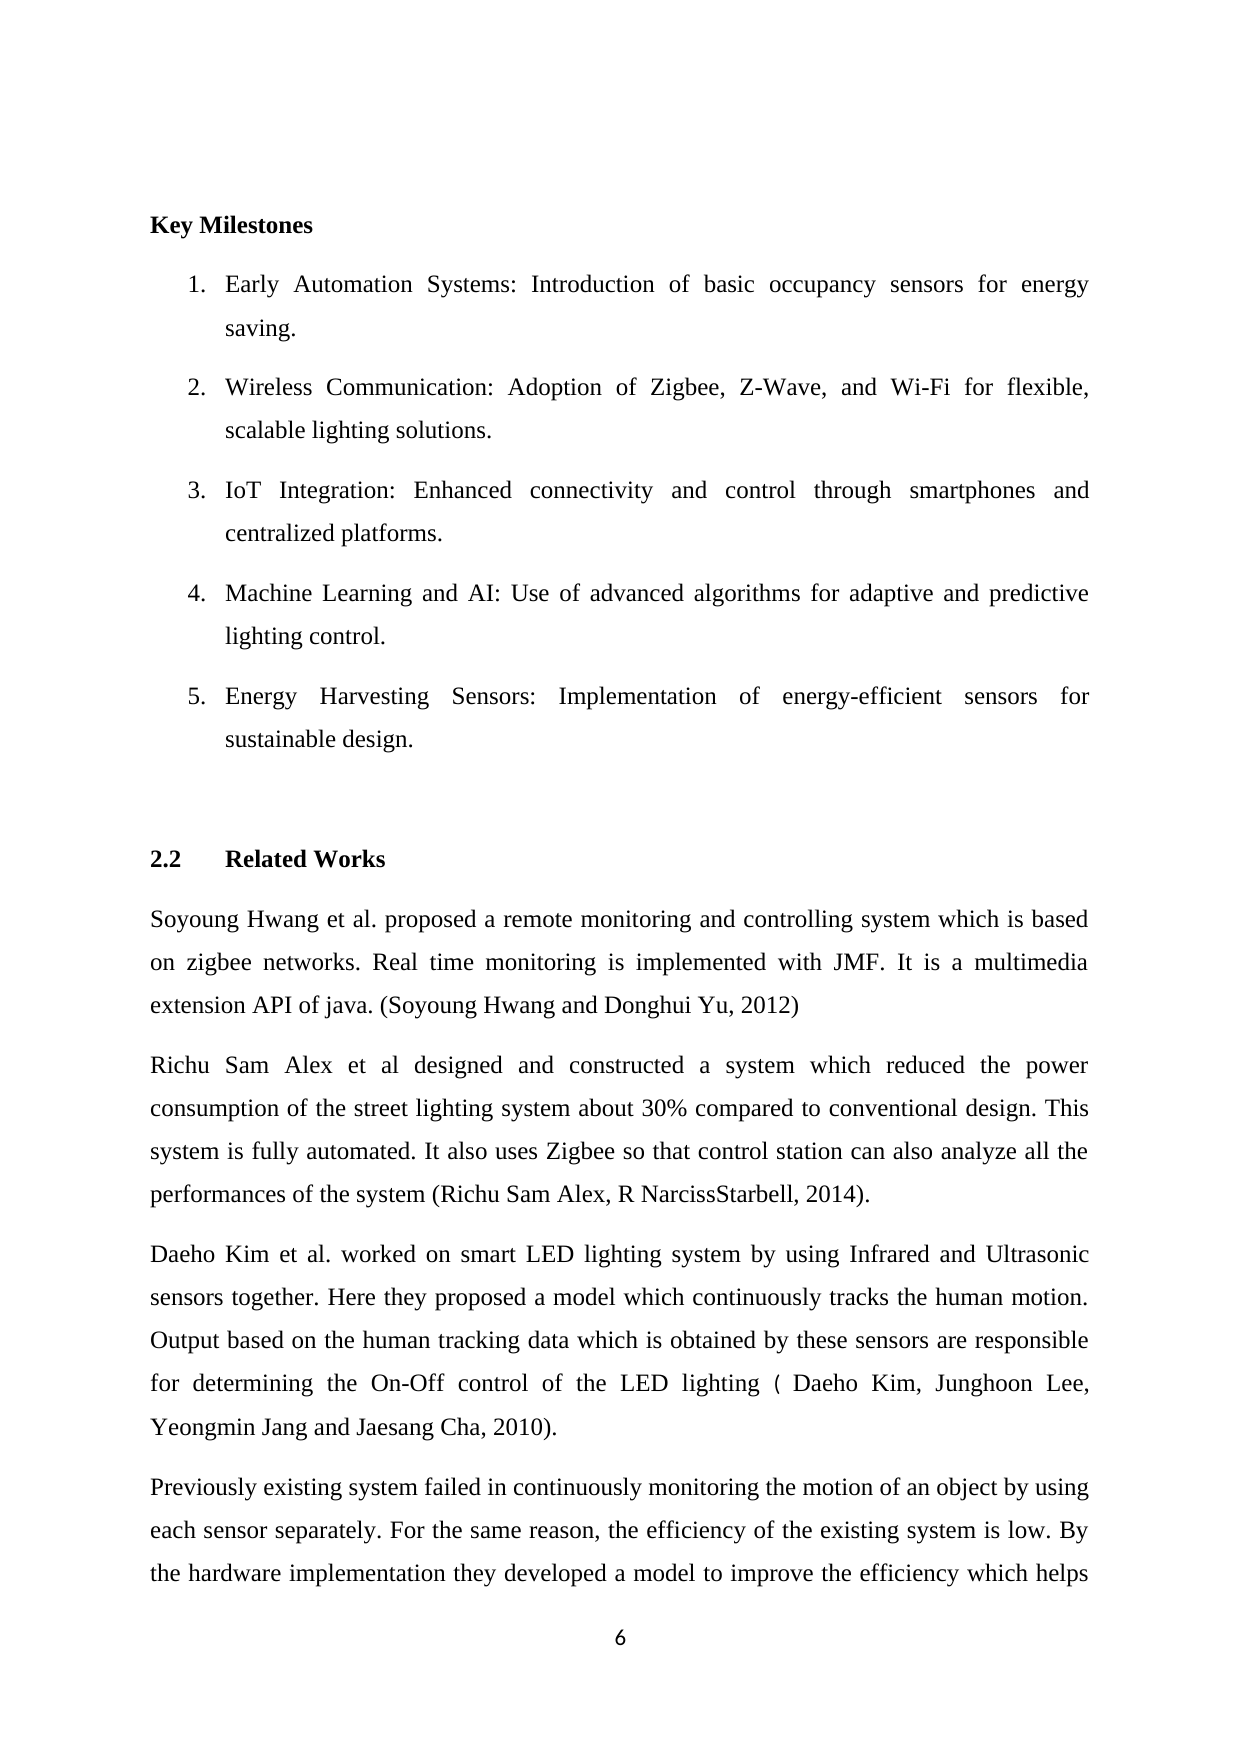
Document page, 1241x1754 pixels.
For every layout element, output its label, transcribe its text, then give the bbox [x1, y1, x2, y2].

list Wireless Communication: Adoption of Zigbee, Z-Wave, and Wi-Fi for flexible, scalable lighting solutions. [187, 372, 1090, 444]
text Richu Sam Alex et al designed and constructed a system which reduced the power consumption of the street lighting system about 30% compared to conventional design. This system is fully automated. It also uses Zigbee so that control station can also analyze all the performances of the system (Richu Sam Alex, R NarcissStarbell, 2014). [150, 1050, 1090, 1208]
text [150, 1472, 1090, 1587]
list IoT Integration: Enhanced connectivity and control through smartphones and centralized platforms. [187, 475, 1090, 547]
list Early Automation Systems: Introduction of basic occupancy sensors for energy saving. [187, 269, 1090, 341]
text Daeho Kim et al. worked on smart LED lighting system by using Infrared and Ultrasonic sensors together. Here they proposed a model which continuously tracks the human motion. Output based on the human tracking data which is obtained by these sensors are responsible for determining the On-Off control of the LED lighting ( Daeho Kim, Junghoon Lee, Yeongmin Jang and Jaesang Cha, 2010). [150, 1239, 1090, 1441]
text Key Milestones [150, 210, 1090, 238]
text Soyoung Hwang et al. proposed a remote monitoring and controlling system which is based on zigbee networks. Real time monitoring is implemented with JMF. It is a multimedia extension API of java. (Soyoung Hwang and Donghui Yu, 2012) [150, 904, 1090, 1019]
list Energy Harvesting Sensors: Implementation of energy-efficient sensors for sustainable design. [187, 681, 1090, 753]
text 2.2 Related Works [150, 844, 1090, 873]
list Machine Learning and AI: Use of advanced algorithms for adaptive and predictive lighting control. [187, 578, 1090, 650]
